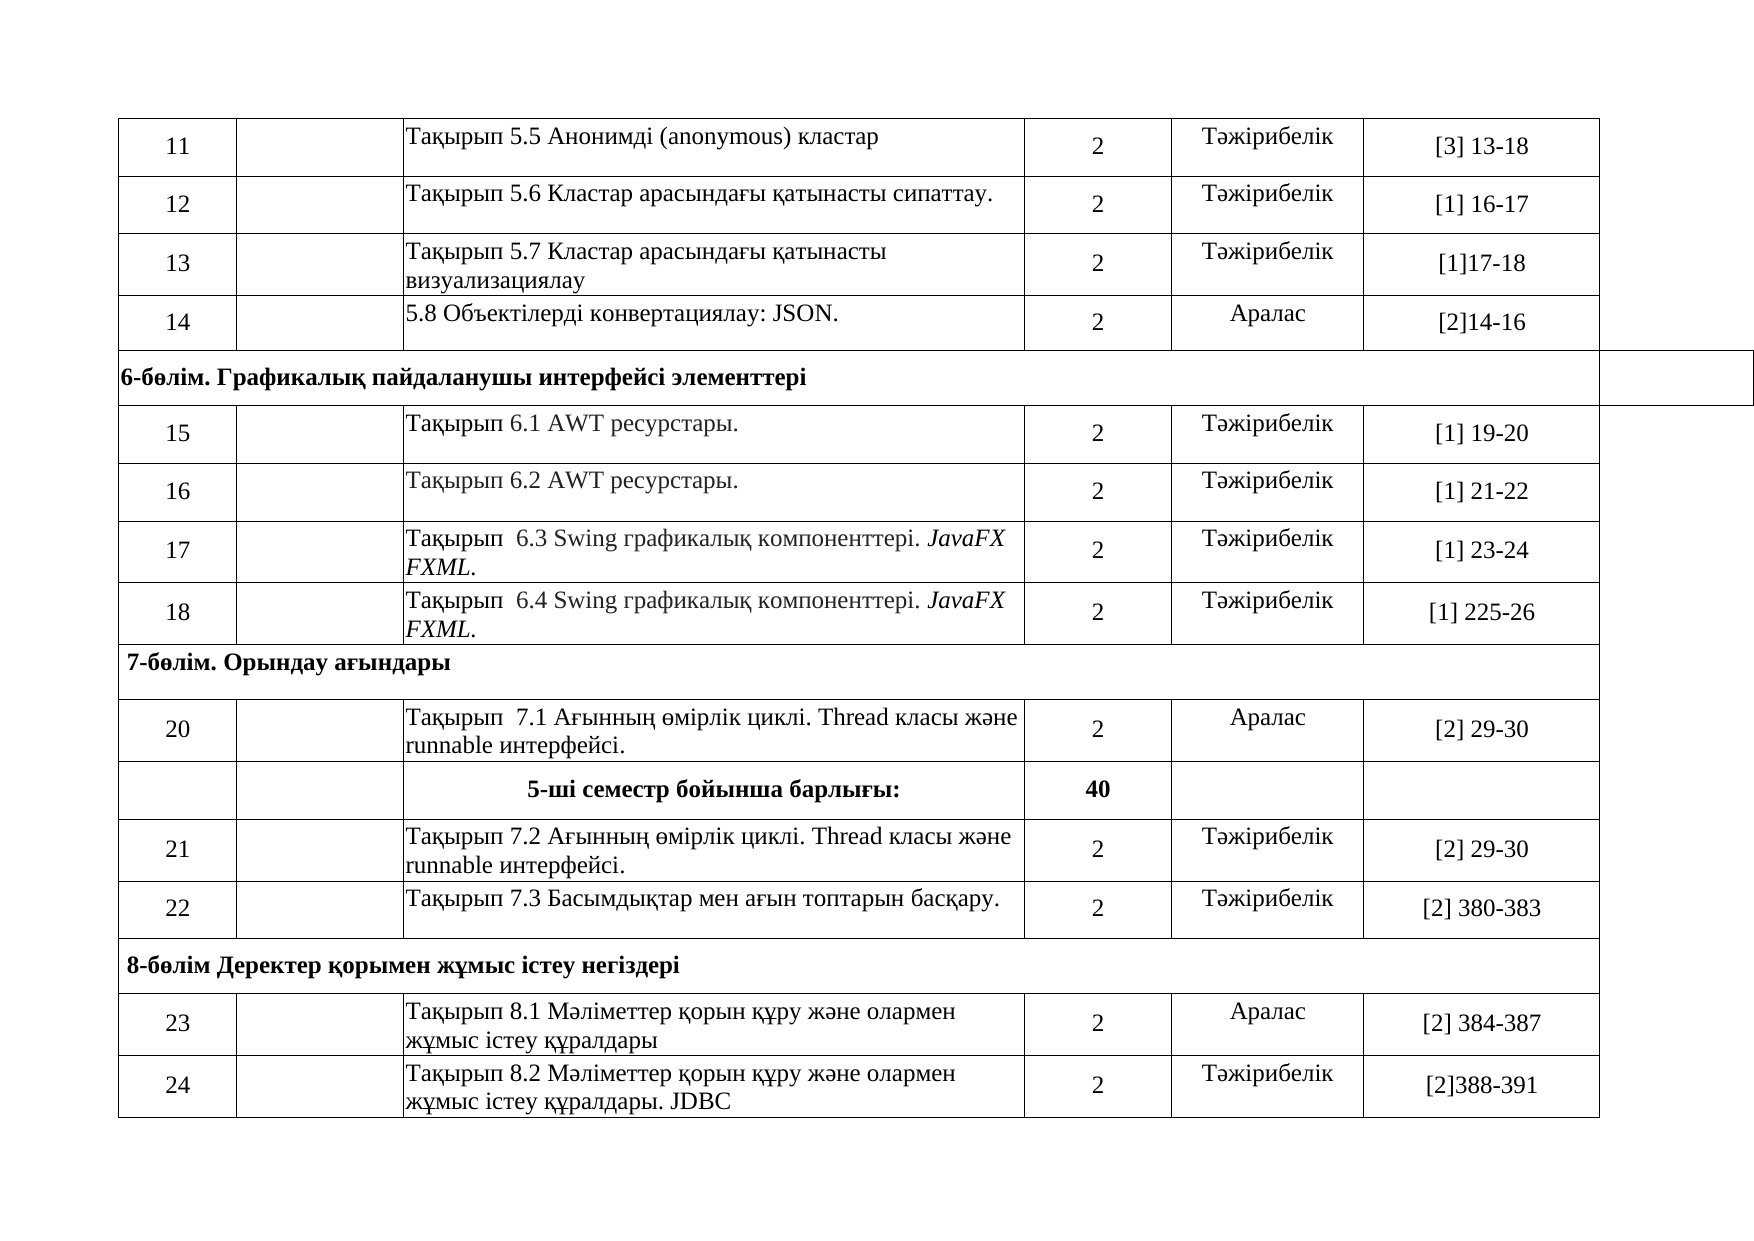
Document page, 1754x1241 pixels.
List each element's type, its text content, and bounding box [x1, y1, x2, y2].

table_cell 15 [119, 406, 236, 463]
table_cell [2]14-16 [1364, 296, 1599, 350]
table_cell Аралас [1172, 296, 1363, 350]
table_cell 2 [1025, 882, 1171, 938]
table_cell 13 [119, 234, 236, 295]
table_cell [2] 384-387 [1364, 994, 1599, 1055]
table_cell 6-бөлім. Графикалық пайдаланушы интерфейсі элементтері [119, 351, 1599, 405]
table_cell 2 [1025, 583, 1171, 644]
table_cell 2 [1025, 296, 1171, 350]
table_cell Тақырып 8.1 Мәліметтер қорын құру және олармен жұмыс істеу құралдары [404, 994, 1024, 1055]
table_cell Тақырып 7.3 Басымдықтар мен ағын топтарын басқару. [404, 882, 1024, 938]
table_cell 11 [119, 119, 236, 176]
table_cell Тақырып 7.2 Ағынның өмірлік циклі. Thread класы және runnable интерфейсі. [404, 820, 1024, 881]
table_cell [237, 820, 403, 881]
table_cell [237, 296, 403, 350]
table_cell [237, 1056, 403, 1117]
table_cell 2 [1025, 1056, 1171, 1117]
table_cell [2]388-391 [1364, 1056, 1599, 1117]
table_cell 24 [119, 1056, 236, 1117]
table_cell 2 [1025, 119, 1171, 176]
table_cell [237, 700, 403, 761]
table_cell [1] 21-22 [1364, 464, 1599, 521]
table_cell [237, 583, 403, 644]
table_cell Тақырып 5.6 Кластар арасындағы қатынасты сипаттау. [404, 177, 1024, 233]
table_cell [237, 234, 403, 295]
table_cell [237, 464, 403, 521]
table_cell Тәжірибелік [1172, 522, 1363, 582]
table_cell [237, 177, 403, 233]
table_cell 14 [119, 296, 236, 350]
table_cell [2] 29-30 [1364, 700, 1599, 761]
table_cell 21 [119, 820, 236, 881]
table_cell Тәжірибелік [1172, 1056, 1363, 1117]
table_cell [2] 380-383 [1364, 882, 1599, 938]
table_cell Аралас [1172, 700, 1363, 761]
table_cell [237, 406, 403, 463]
table_cell 20 [119, 700, 236, 761]
table_cell 23 [119, 994, 236, 1055]
table_cell Аралас [1172, 994, 1363, 1055]
table_cell 16 [119, 464, 236, 521]
table_cell Тақырып 6.3 Swing графикалық компоненттері. JavaFX FXML. [404, 522, 1024, 582]
table_cell Тәжірибелік [1172, 234, 1363, 295]
table_cell [3] 13-18 [1364, 119, 1599, 176]
table_cell 2 [1025, 522, 1171, 582]
table_cell Тәжірибелік [1172, 583, 1363, 644]
table_cell [2] 29-30 [1364, 820, 1599, 881]
table_cell [1] 225-26 [1364, 583, 1599, 644]
table_cell Тақырып 7.1 Ағынның өмірлік циклі. Thread класы және runnable интерфейсі. [404, 700, 1024, 761]
table_cell 2 [1025, 700, 1171, 761]
table_cell Тақырып 8.2 Мәліметтер қорын құру және олармен жұмыс істеу құралдары. JDBC [404, 1056, 1024, 1117]
table_cell [119, 762, 236, 819]
table_cell [1364, 762, 1599, 819]
table_cell 2 [1025, 994, 1171, 1055]
table_cell 5.8 Объектілерді конвертациялау: JSON. [404, 296, 1024, 350]
table_cell [1]17-18 [1364, 234, 1599, 295]
table_cell 5-ші семестр бойынша барлығы: [404, 762, 1024, 819]
table_cell 2 [1025, 820, 1171, 881]
table_cell [1] 16-17 [1364, 177, 1599, 233]
table_cell 12 [119, 177, 236, 233]
table_cell Тәжірибелік [1172, 464, 1363, 521]
table_cell Тәжірибелік [1172, 406, 1363, 463]
table_cell Тақырып 5.7 Кластар арасындағы қатынасты визуализациялау [404, 234, 1024, 295]
table_cell 8-бөлім Деректер қорымен жұмыс істеу негіздері [119, 939, 1599, 993]
table_cell 2 [1025, 177, 1171, 233]
table_cell 22 [119, 882, 236, 938]
table_cell Тақырып 6.2 AWT ресурстары. [404, 464, 1024, 521]
table_cell 2 [1025, 464, 1171, 521]
table_cell [237, 762, 403, 819]
table_cell 40 [1025, 762, 1171, 819]
table_cell Тақырып 5.5 Анонимді (anonymous) кластар [404, 119, 1024, 176]
table_cell [1172, 762, 1363, 819]
table_cell Тақырып 6.4 Swing графикалық компоненттері. JavaFX FXML. [404, 583, 1024, 644]
table_cell [237, 882, 403, 938]
table_cell 7-бөлім. Орындау ағындары [119, 645, 1599, 699]
table_cell Тәжірибелік [1172, 820, 1363, 881]
table_cell Тәжірибелік [1172, 177, 1363, 233]
table_cell [237, 994, 403, 1055]
table_cell 2 [1025, 234, 1171, 295]
table_cell 2 [1025, 406, 1171, 463]
table_cell Тәжірибелік [1172, 119, 1363, 176]
table_cell [1] 19-20 [1364, 406, 1599, 463]
table_cell [1600, 351, 1753, 405]
table_cell [237, 522, 403, 582]
table_cell [1] 23-24 [1364, 522, 1599, 582]
table_cell [237, 119, 403, 176]
table_cell 18 [119, 583, 236, 644]
table_cell Тәжірибелік [1172, 882, 1363, 938]
table_cell 17 [119, 522, 236, 582]
table_cell Тақырып 6.1 AWT ресурстары. [404, 406, 1024, 463]
